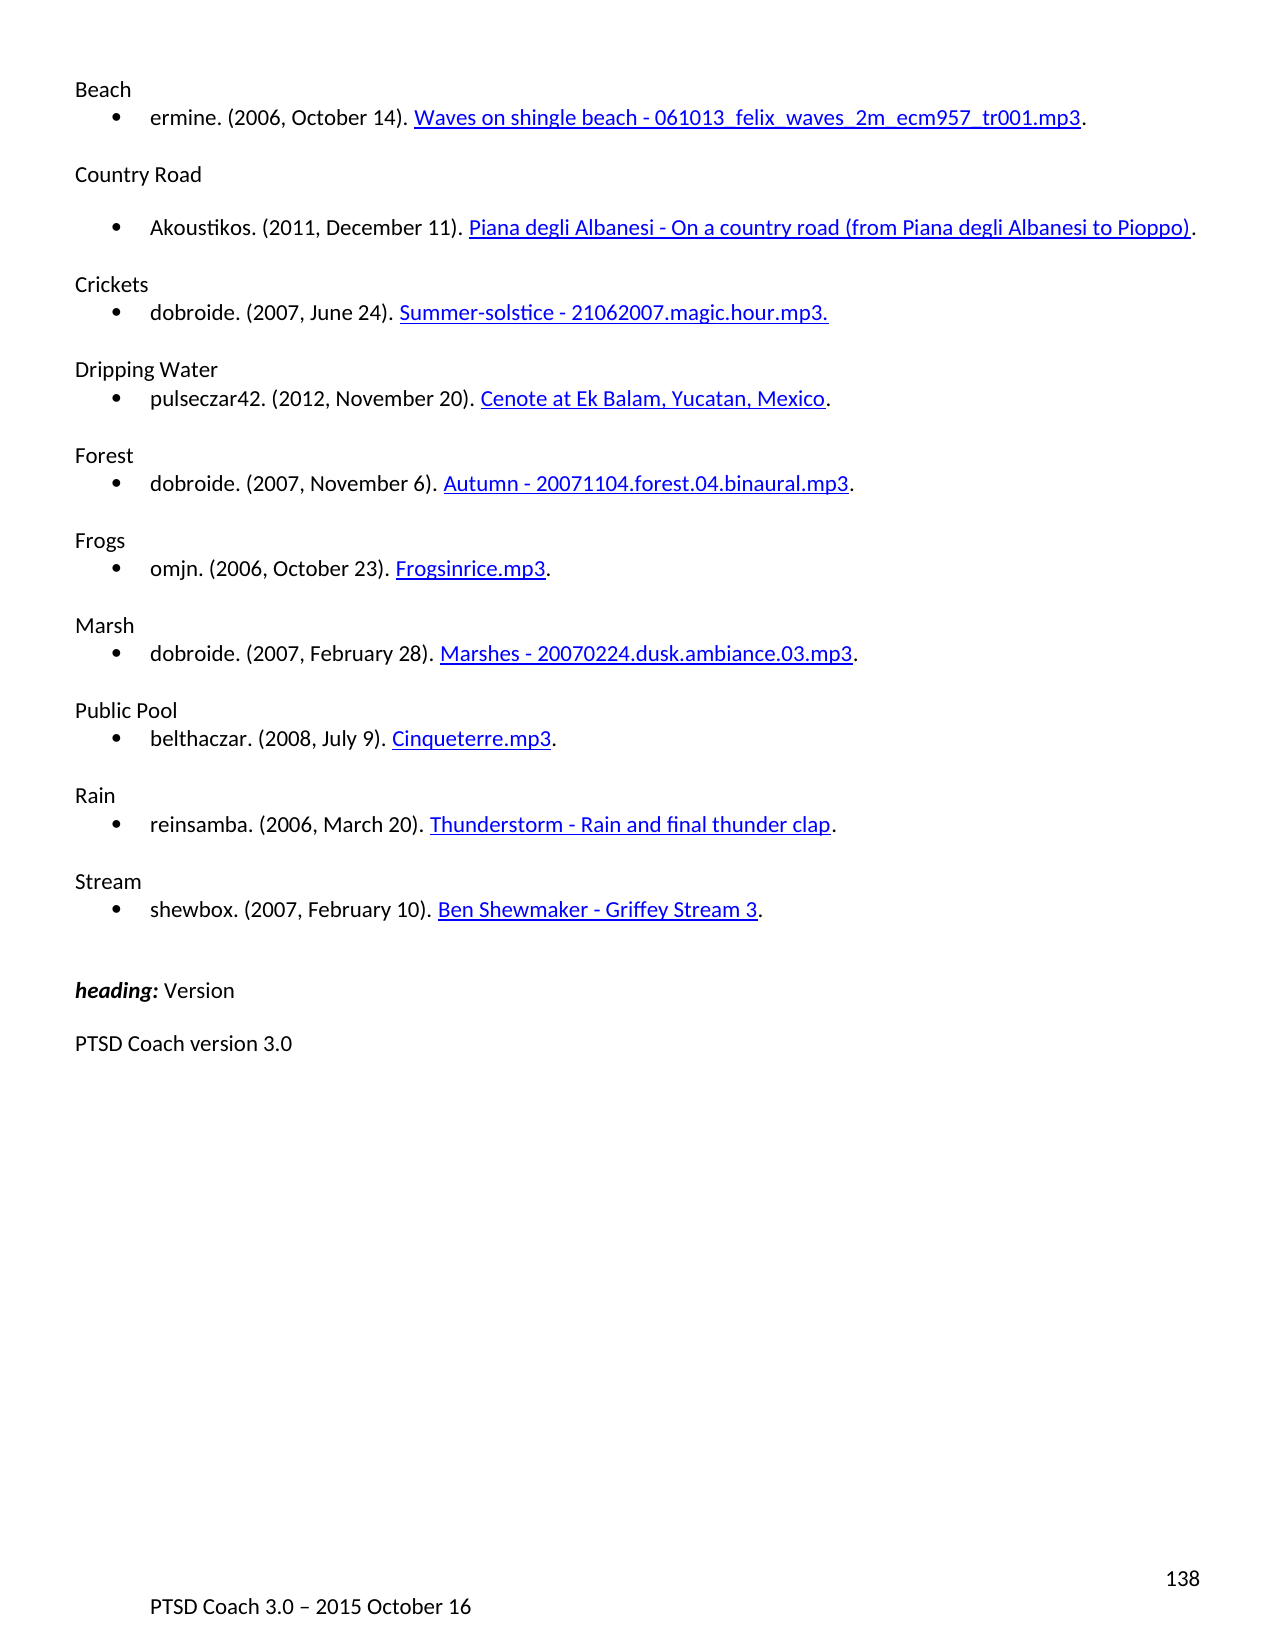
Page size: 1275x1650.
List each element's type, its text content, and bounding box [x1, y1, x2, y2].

text Rain [75, 782, 1200, 810]
text heading: Version [75, 976, 1200, 1004]
text PTSD Coach version 3.0 [75, 1029, 1200, 1057]
list pulseczar42. (2012, November 20). Cenote at Ek Balam, Yucatan, Mexico. [112, 384, 1200, 412]
text Crickets [75, 270, 1200, 298]
list dobroide. (2007, June 24). Summer-solstice - 21062007.magic.hour.mp3. [112, 298, 1200, 326]
list belthaczar. (2008, July 9). Cinqueterre.mp3. [112, 724, 1200, 752]
text Dripping Water [75, 356, 1200, 384]
list dobroide. (2007, November 6). Autumn - 20071104.forest.04.binaural.mp3. [112, 469, 1200, 497]
text Frogs [75, 526, 1200, 554]
text Stream [75, 867, 1200, 895]
text Forest [75, 441, 1200, 469]
text Public Pool [75, 696, 1200, 724]
text Marsh [75, 611, 1200, 639]
list ermine. (2006, October 14). Waves on shingle beach - 061013_felix_waves_2m_ecm957_tr001.mp3. [112, 103, 1200, 131]
list shewbox. (2007, February 10). Ben Shewmaker - Griffey Stream 3. [112, 895, 1200, 923]
list omjn. (2006, October 23). Frogsinrice.mp3. [112, 554, 1200, 582]
list reinsamba. (2006, March 20). Thunderstorm - Rain and final thunder clap. [112, 810, 1200, 838]
list dobroide. (2007, February 28). Marshes - 20070224.dusk.ambiance.03.mp3. [112, 639, 1200, 667]
text Beach [75, 75, 1200, 103]
list Akoustikos. (2011, December 11). Piana degli Albanesi - On a country road (from Piana degli Albanesi to Pioppo). [112, 213, 1200, 241]
text Country Road [75, 160, 1200, 188]
